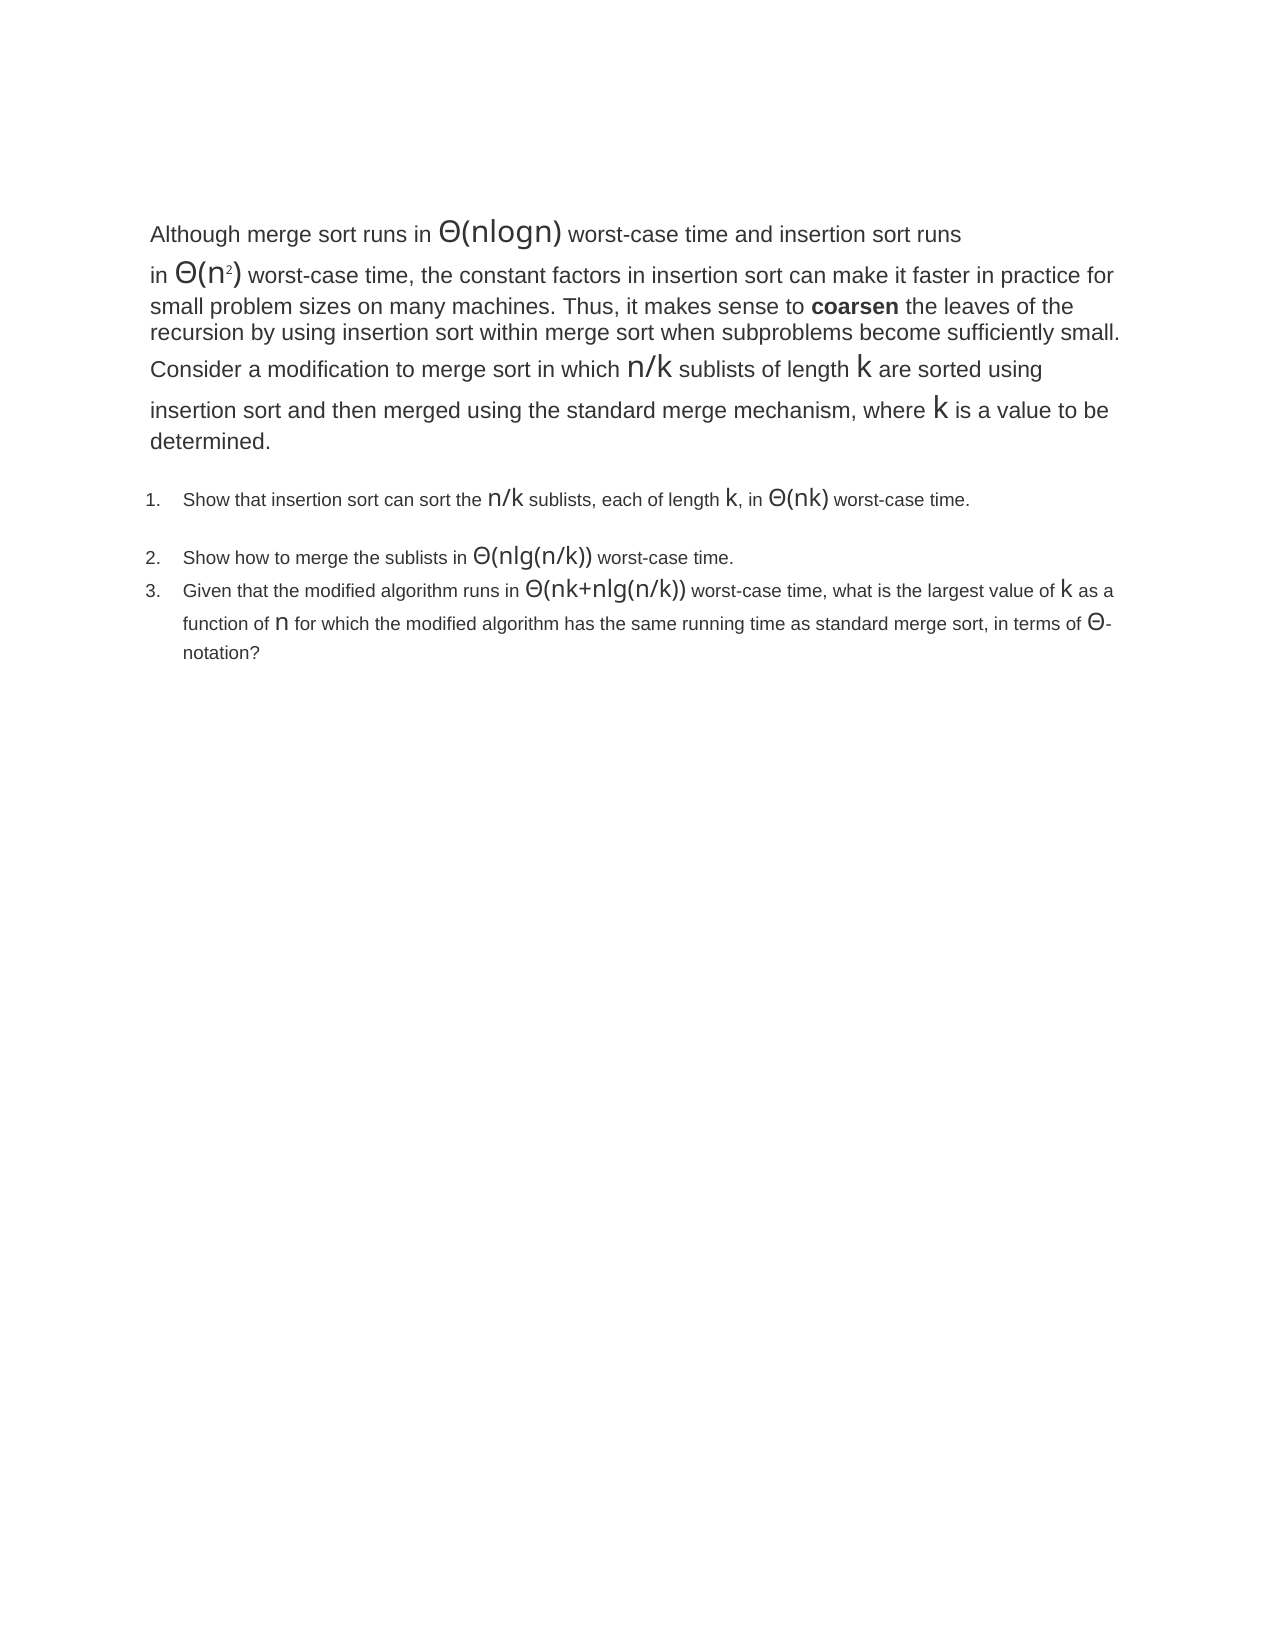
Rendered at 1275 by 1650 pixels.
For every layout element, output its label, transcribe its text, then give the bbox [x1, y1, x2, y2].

list Show how to merge the sublists in Θ(nlg(n/k)) worst-case time. [145, 539, 1125, 572]
list Show that insertion sort can sort the n/k sublists, each of length k, in Θ(nk) worst-case time. [145, 481, 1125, 513]
text Although merge sort runs in Θ(nlogn) worst-case time and insertion sort runs in Θ(n2) worst-case time, the constant factors in insertion sort can make it faster in practice for small problem sizes on many machines. Thus, it makes sense to coarsen the leaves of the recursion by using insertion sort within merge sort when subproblems become sufficiently small. Consider a modification to merge sort in which n/k sublists of length k are sorted using insertion sort and then merged using the standard merge mechanism, where k is a value to be determined. [150, 211, 1125, 454]
list Given that the modified algorithm runs in Θ(nk+nlg(n/k)) worst-case time, what is the largest value of k as a function of n for which the modified algorithm has the same running time as standard merge sort, in terms of Θ-notation? [145, 572, 1125, 663]
